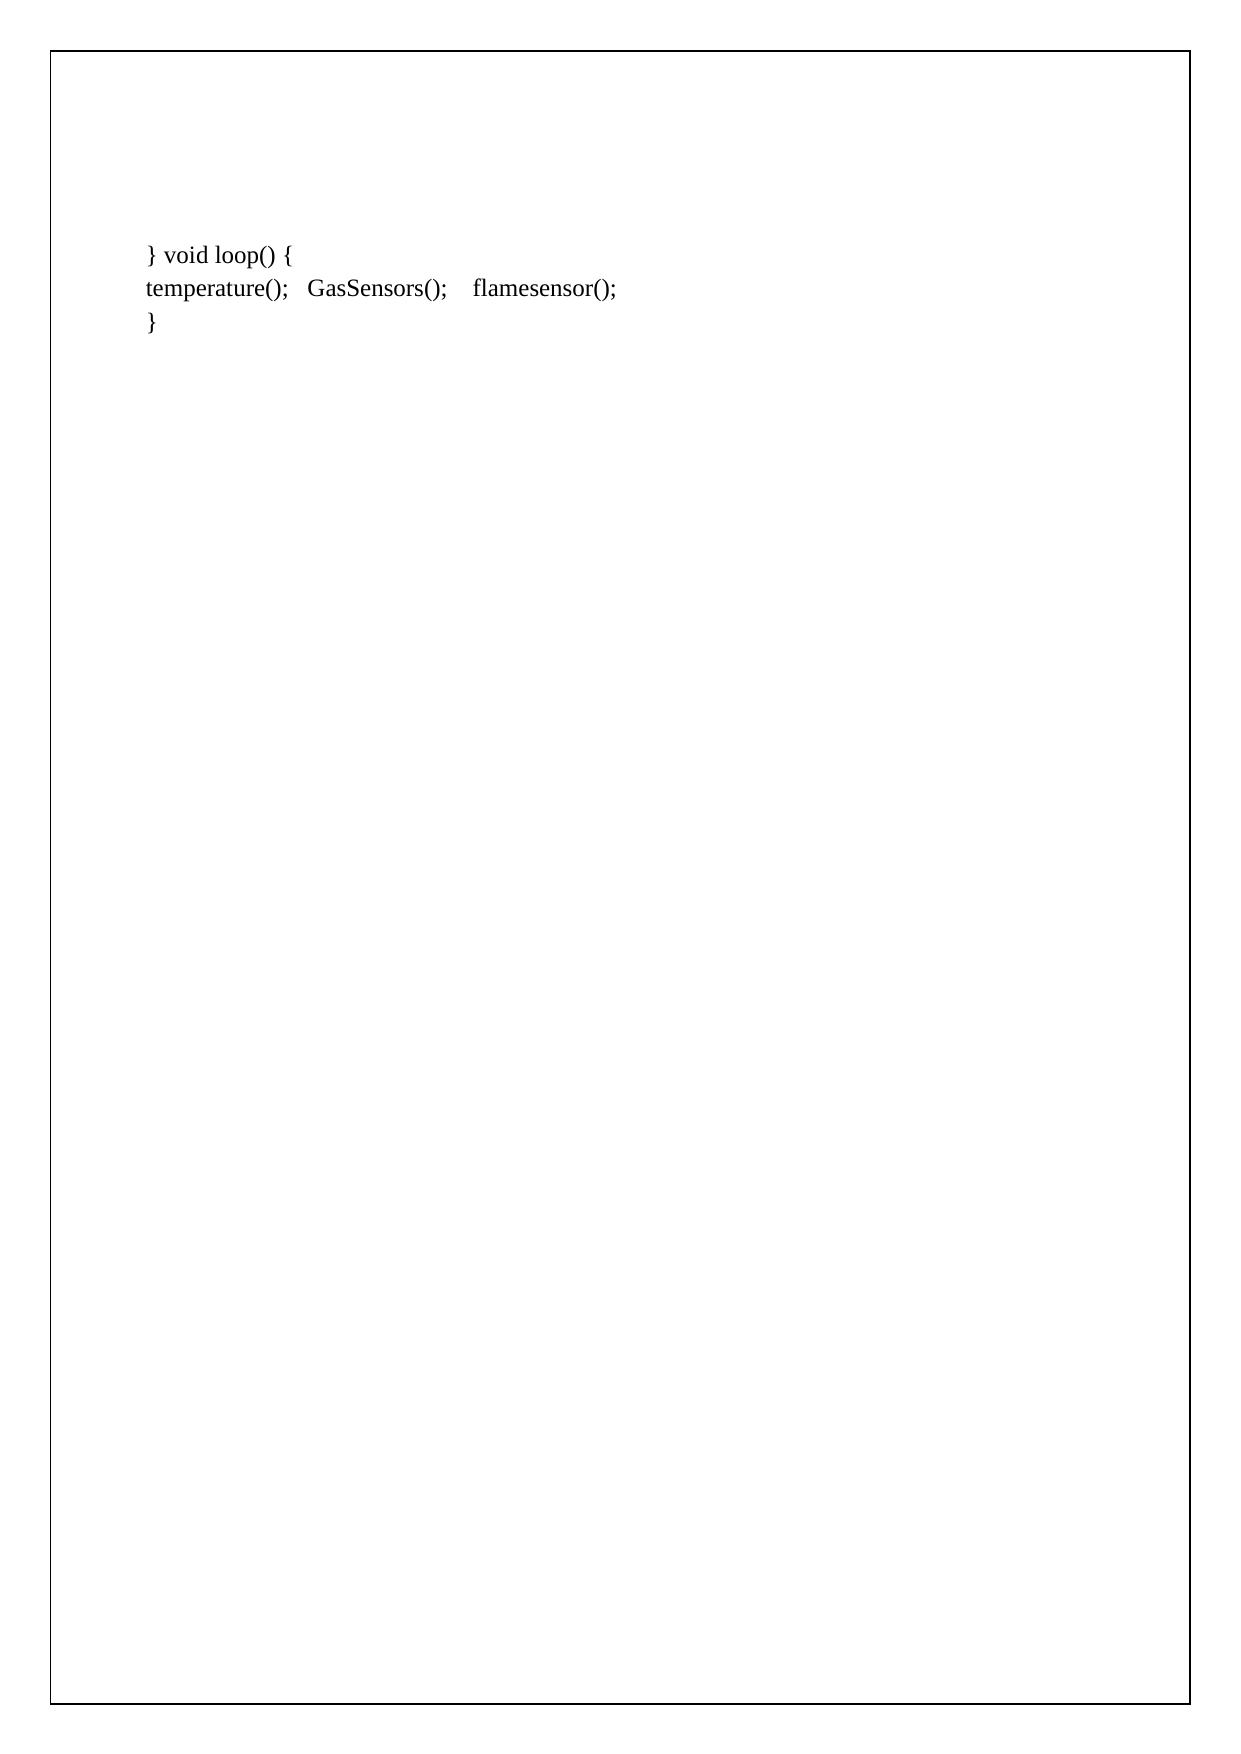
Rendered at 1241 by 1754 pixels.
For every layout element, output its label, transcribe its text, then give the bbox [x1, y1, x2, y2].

text } void loop() { [146, 240, 1016, 269]
text } [146, 307, 1016, 335]
text temperature(); GasSensors(); flamesensor(); [146, 273, 1016, 302]
